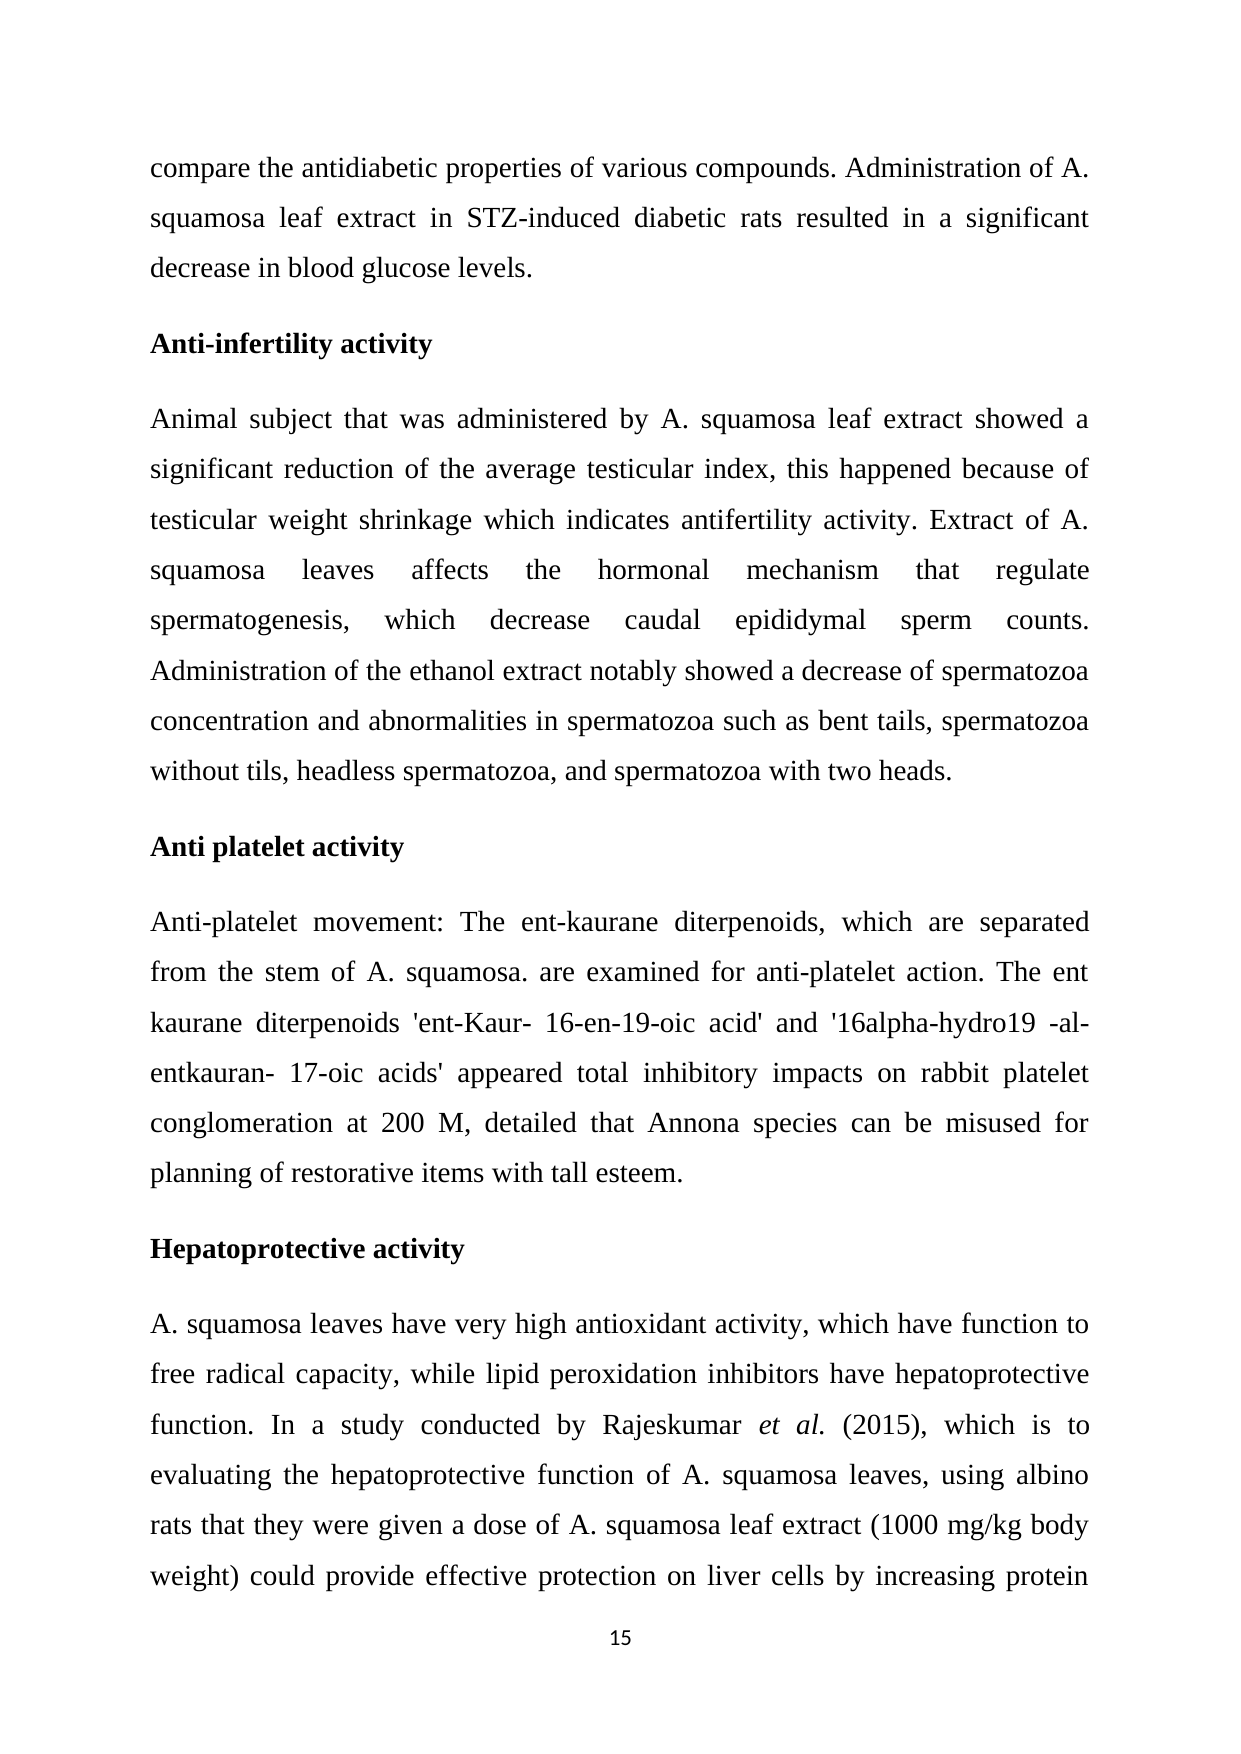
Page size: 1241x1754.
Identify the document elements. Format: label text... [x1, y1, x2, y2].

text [150, 150, 1090, 284]
text Animal subject that was administered by A. squamosa leaf extract showed a significant reduction of the average testicular index, this happened because of testicular weight shrinkage which indicates antifertility activity. Extract of A. squamosa leaves affects the hormonal mechanism that regulate spermatogenesis, which decrease caudal epididymal sperm counts. Administration of the ethanol extract notably showed a decrease of spermatozoa concentration and abnormalities in spermatozoa such as bent tails, spermatozoa without tils, headless spermatozoa, and spermatozoa with two heads. [150, 401, 1090, 787]
text Hepatoprotective activity [150, 1231, 1090, 1264]
text Anti-infertility activity [150, 326, 1090, 359]
text Anti-platelet movement: The ent-kaurane diterpenoids, which are separated from the stem of A. squamosa. are examined for anti-platelet action. The ent kaurane diterpenoids 'ent-Kaur- 16-en-19-oic acid' and '16alpha-hydro19 -al-entkauran- 17-oic acids' appeared total inhibitory impacts on rabbit platelet conglomeration at 200 M, detailed that Annona species can be misused for planning of restorative items with tall esteem. [150, 904, 1090, 1189]
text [150, 1306, 1090, 1591]
text Anti platelet activity [150, 829, 1090, 862]
